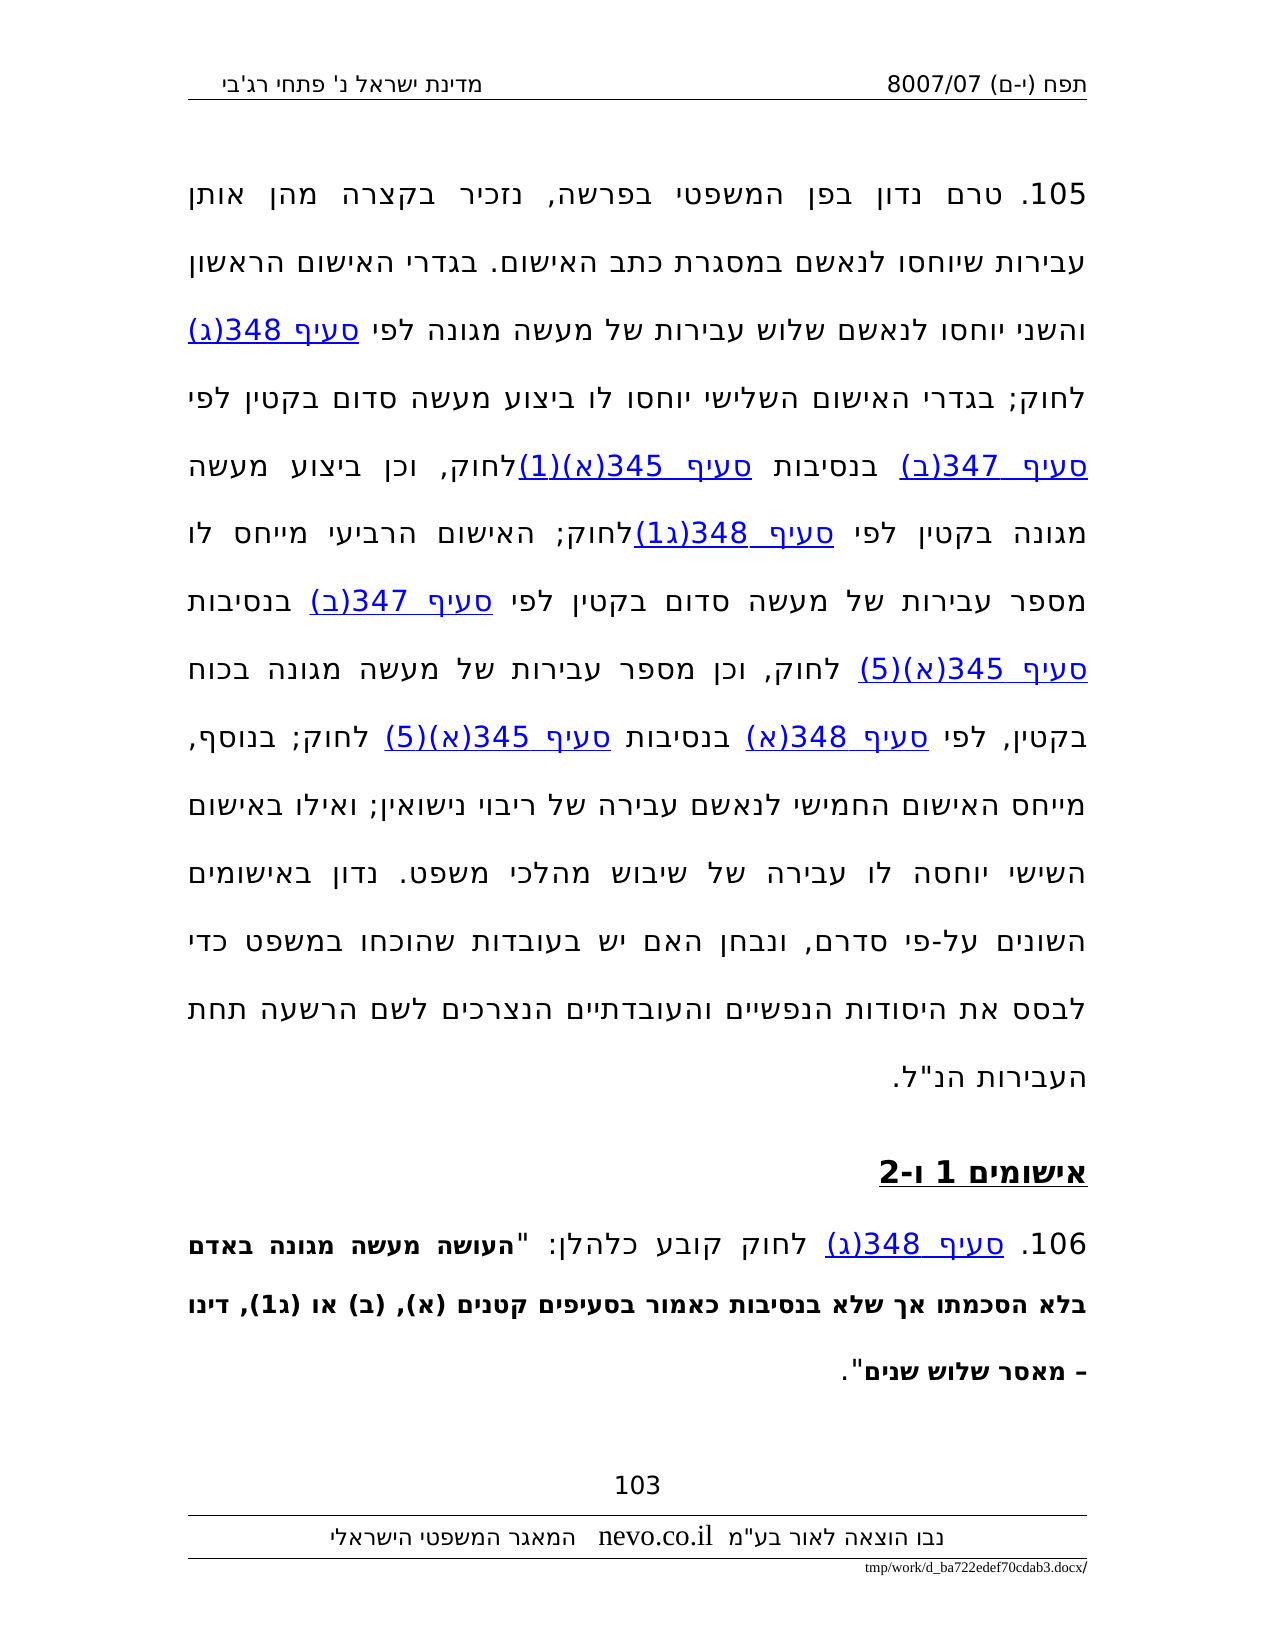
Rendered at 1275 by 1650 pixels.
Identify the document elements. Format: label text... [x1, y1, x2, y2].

text 105. טרם נדון בפן המשפטי בפרשה, נזכיר בקצרה מהן אותן עבירות שיוחסו לנאשם במסגרת כתב האישום. בגדרי האישום הראשון והשני יוחסו לנאשם שלוש עבירות של מעשה מגונה לפי סעיף 348(ג) לחוק; בגדרי האישום השלישי יוחסו לו ביצוע מעשה סדום בקטין לפי סעיף 347(ב) בנסיבות סעיף 345(א)(1)לחוק, וכן ביצוע מעשה מגונה בקטין לפי סעיף 348(ג1)לחוק; האישום הרביעי מייחס לו מספר עבירות של מעשה סדום בקטין לפי סעיף 347(ב) בנסיבות סעיף 345(א)(5) לחוק, וכן מספר עבירות של מעשה מגונה בכוח בקטין, לפי סעיף 348(א) בנסיבות סעיף 345(א)(5) לחוק; בנוסף, מייחס האישום החמישי לנאשם עבירה של ריבוי נישואין; ואילו באישום השישי יוחסה לו עבירה של שיבוש מהלכי משפט. נדון באישומים השונים על-פי סדרם, ונבחן האם יש בעובדות שהוכחו במשפט כדי לבסס את היסודות הנפשיים והעובדתיים הנצרכים לשם הרשעה תחת העבירות הנ"ל. [187, 177, 1087, 1094]
text אישומים 1 ו-2 [187, 1154, 1087, 1191]
text 106. סעיף 348(ג) לחוק קובע כלהלן: "העושה מעשה מגונה באדם בלא הסכמתו אך שלא בנסיבות כאמור בסעיפים קטנים (א), (ב) או (ג1), דינו – מאסר שלוש שנים". [187, 1227, 1087, 1387]
